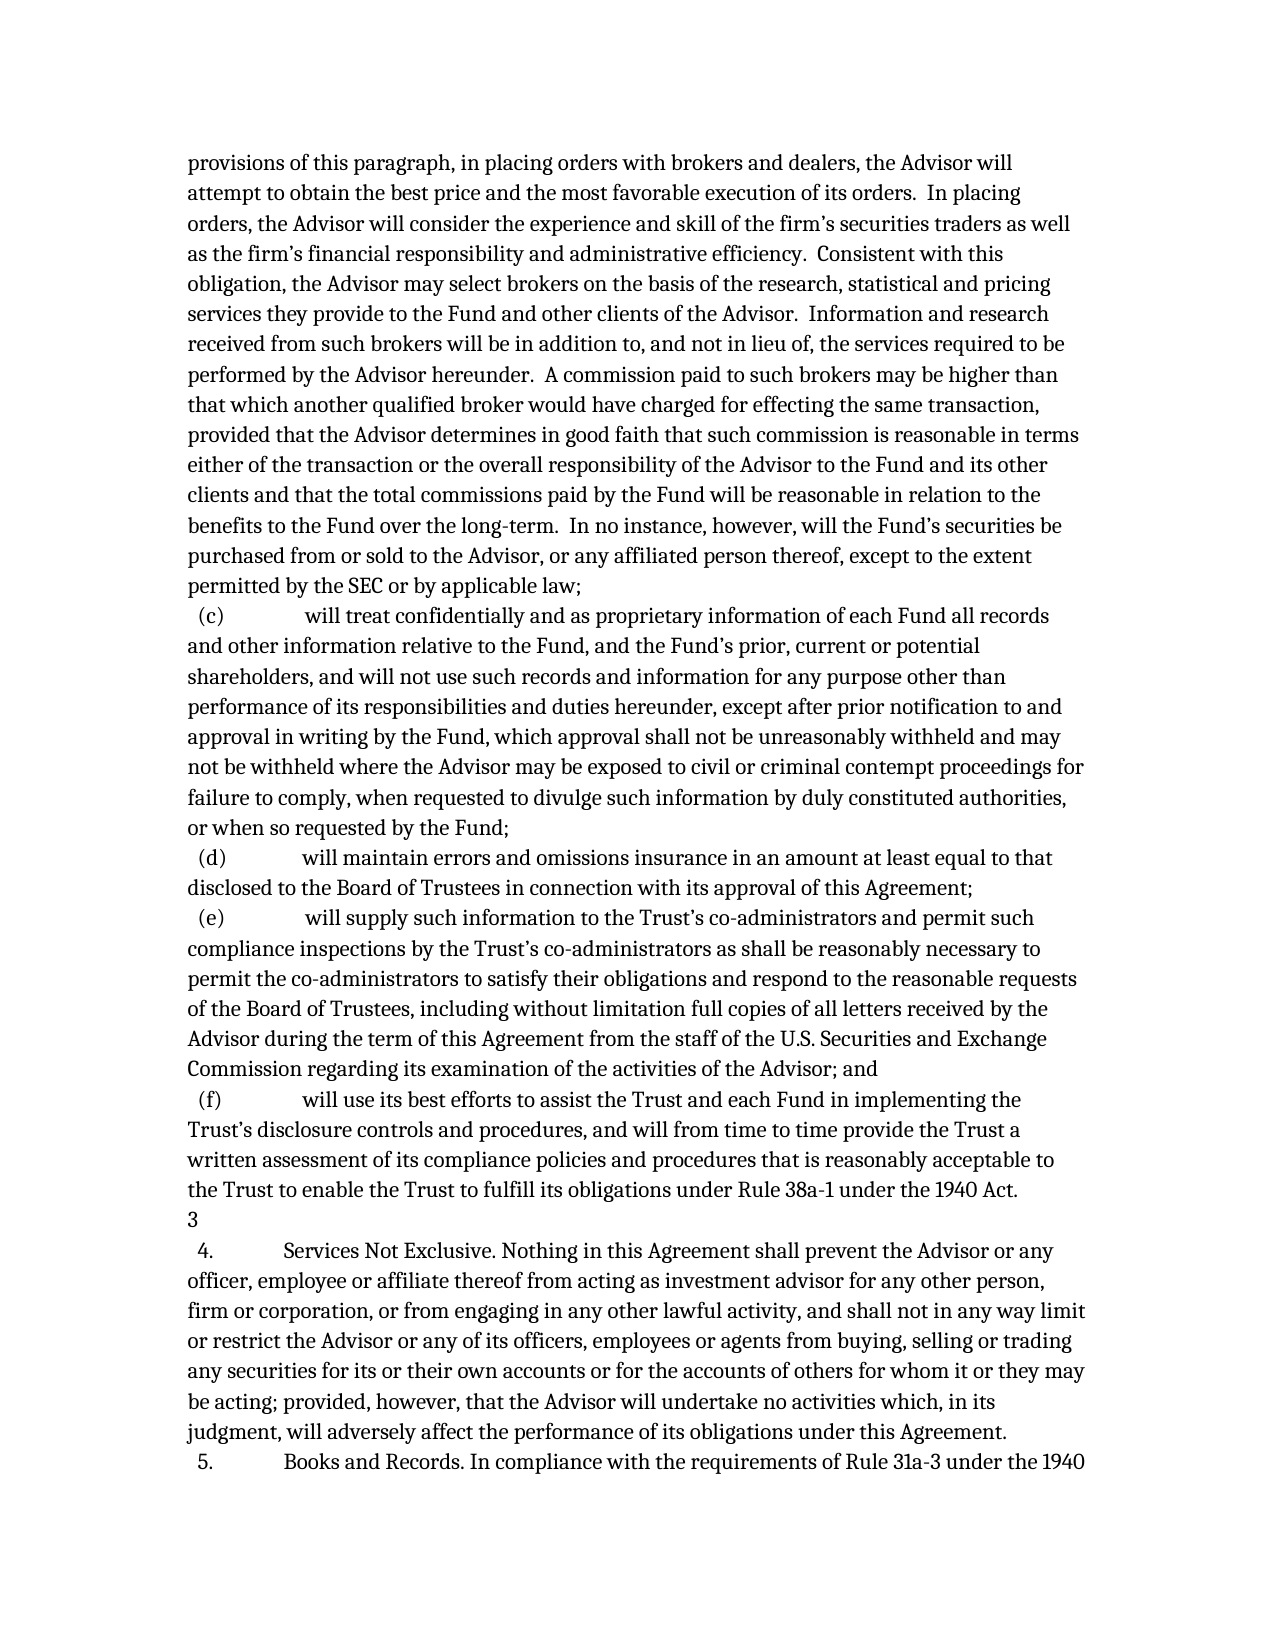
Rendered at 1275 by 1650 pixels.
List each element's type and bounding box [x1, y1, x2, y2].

text [187, 150, 1087, 1475]
